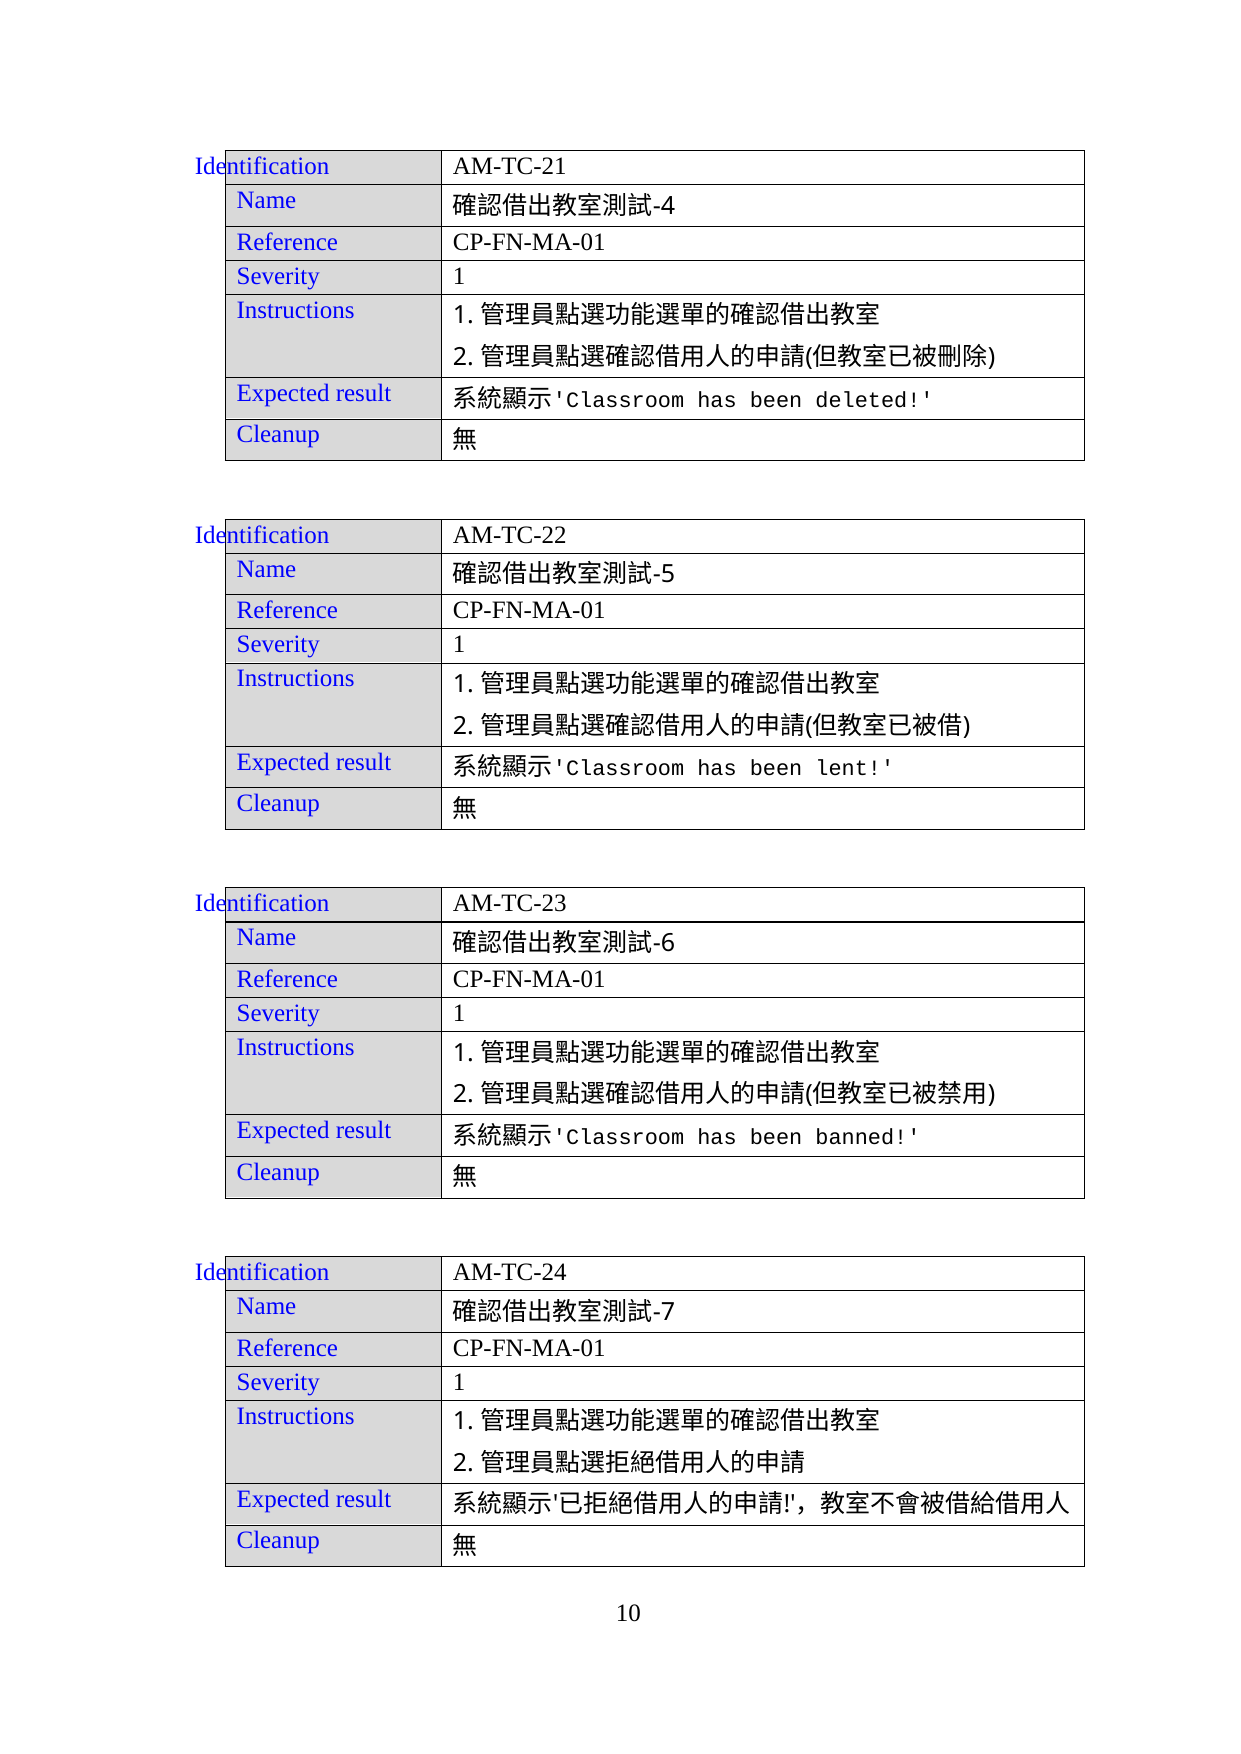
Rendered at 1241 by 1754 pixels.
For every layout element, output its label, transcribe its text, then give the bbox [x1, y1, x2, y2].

table_cell CP-FN-MA-01 [442, 227, 1084, 260]
table_cell Name [226, 923, 441, 963]
table_cell Cleanup [226, 788, 441, 829]
table_cell 1 [442, 998, 1084, 1031]
table_cell [442, 1401, 1084, 1483]
table_cell 'Classroom has been lent!' [442, 747, 1084, 787]
table_cell Severity [226, 629, 441, 662]
table_cell Instructions [226, 664, 441, 746]
table_cell Cleanup [226, 1526, 441, 1566]
table_cell Reference [226, 1333, 441, 1366]
table_cell Name [226, 1291, 441, 1332]
table_cell 1 [442, 1367, 1084, 1400]
table_cell [442, 923, 1084, 963]
table_cell [442, 185, 1084, 226]
table_cell Instructions [226, 1401, 441, 1483]
table_header AM-TC-24 [442, 1257, 1084, 1290]
table_cell [442, 1526, 1084, 1566]
table_header AM-TC-22 [442, 520, 1084, 553]
table_header Identification [226, 888, 441, 921]
table_cell Instructions [226, 1032, 441, 1114]
table_cell CP-FN-MA-01 [442, 595, 1084, 628]
table_header Identification [226, 520, 441, 553]
table_cell CP-FN-MA-01 [442, 964, 1084, 997]
table_cell Severity [226, 998, 441, 1031]
table_header Identification [226, 1257, 441, 1290]
table_header AM-TC-21 [442, 151, 1084, 184]
table_cell Reference [226, 227, 441, 260]
table_cell [442, 554, 1084, 594]
table_cell CP-FN-MA-01 [442, 1333, 1084, 1366]
table_cell [442, 788, 1084, 829]
table_cell [442, 1032, 1084, 1114]
table_cell [442, 1291, 1084, 1332]
table_cell 1 [442, 629, 1084, 662]
table_cell Reference [226, 595, 441, 628]
table_header AM-TC-23 [442, 888, 1084, 921]
table_cell Cleanup [226, 420, 441, 460]
table_cell Cleanup [226, 1157, 441, 1197]
table_cell [442, 664, 1084, 746]
table_cell 1 [442, 261, 1084, 294]
table_cell 'Classroom has been deleted!' [442, 378, 1084, 418]
table_cell Severity [226, 261, 441, 294]
table_cell Expected result [226, 747, 441, 787]
table_cell Name [226, 185, 441, 226]
table_cell [442, 295, 1084, 377]
table_cell Expected result [226, 1484, 441, 1524]
table_cell Instructions [226, 295, 441, 377]
table_cell [442, 1157, 1084, 1197]
table_cell [442, 1484, 1084, 1524]
table_cell Reference [226, 964, 441, 997]
table_header Identification [226, 151, 441, 184]
table_cell Name [226, 554, 441, 594]
table_cell [442, 420, 1084, 460]
table_cell 'Classroom has been banned!' [442, 1115, 1084, 1156]
table_cell Expected result [226, 1115, 441, 1156]
table_cell Severity [226, 1367, 441, 1400]
table_cell Expected result [226, 378, 441, 418]
